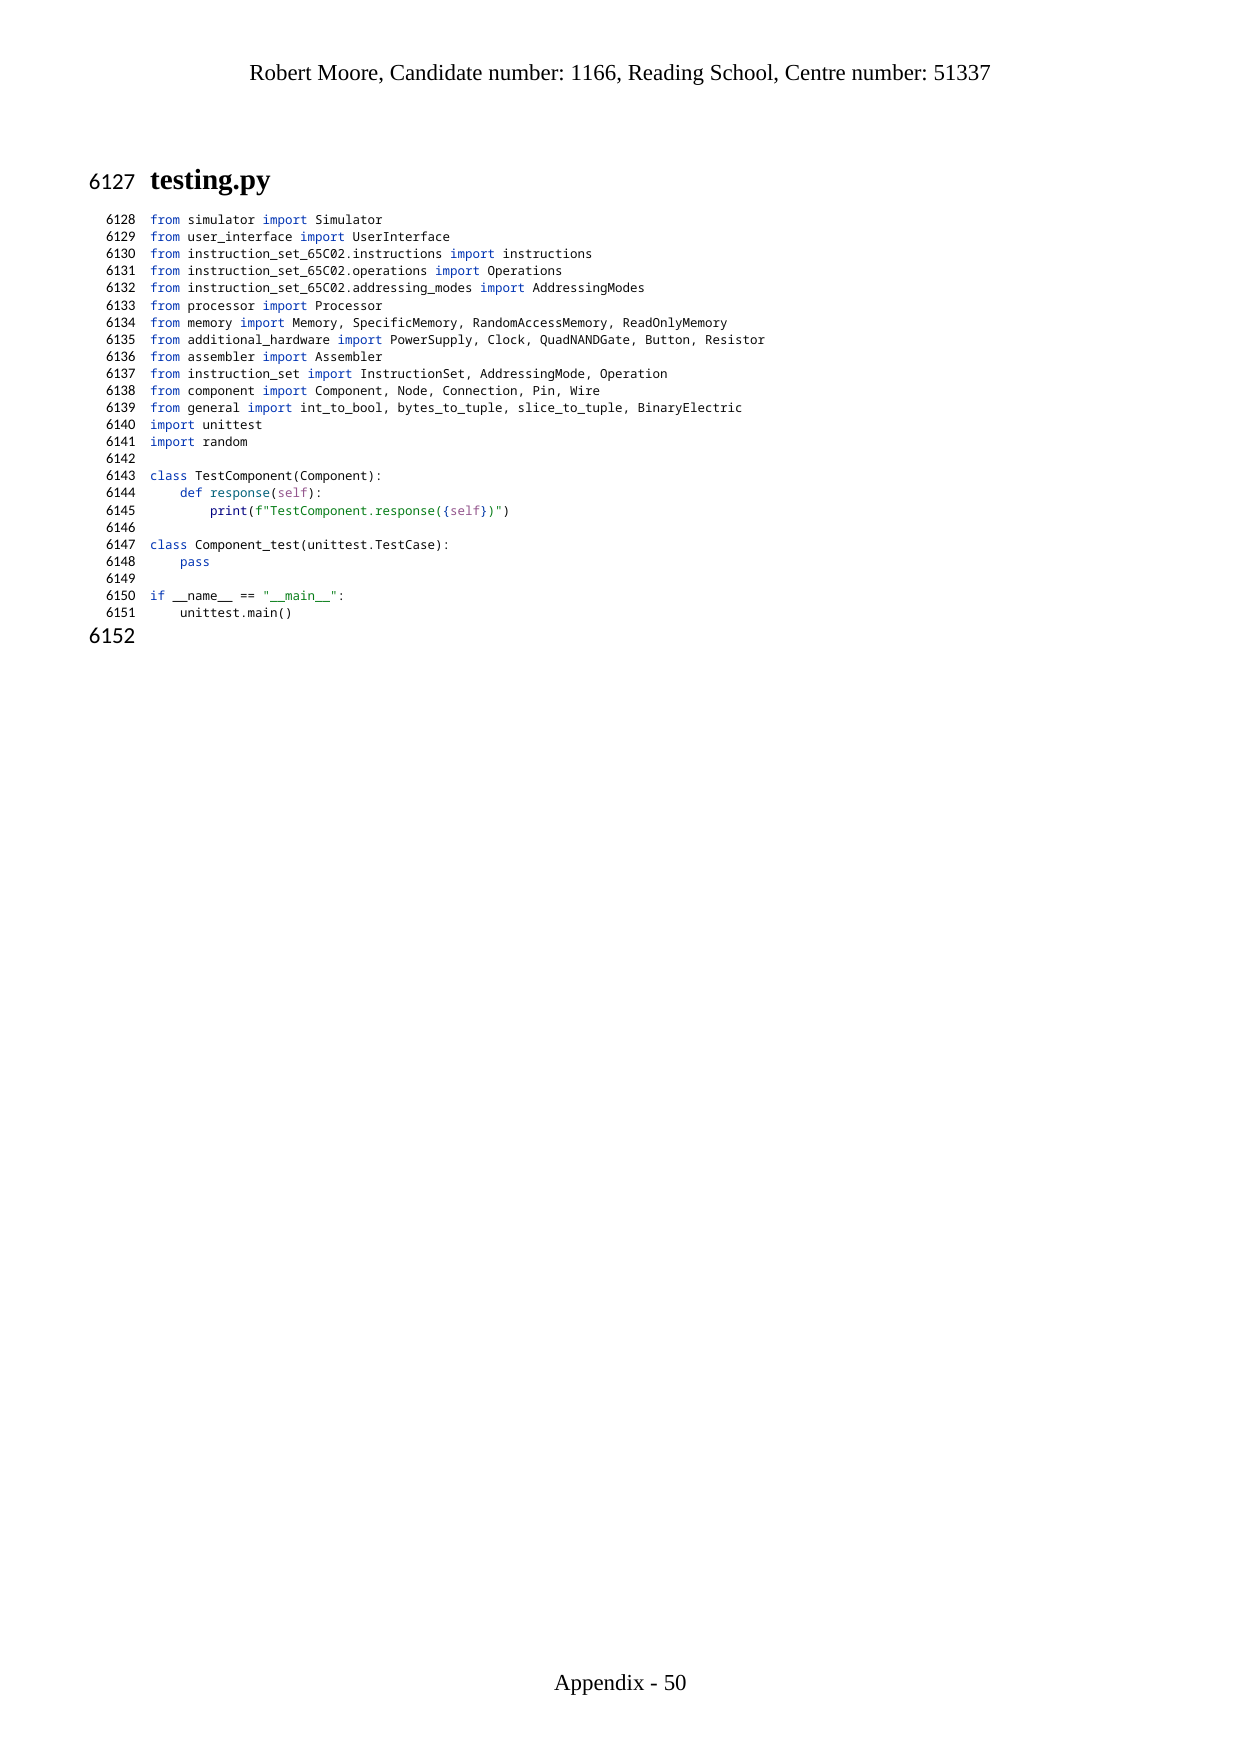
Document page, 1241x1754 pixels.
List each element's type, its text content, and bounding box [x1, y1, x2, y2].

text from simulator import Simulator from user_interface import UserInterface from instruction_set_65C02.instructions import instructions from instruction_set_65C02.operations import Operations from instruction_set_65C02.addressing_modes import AddressingModes from processor import Processor from memory import Memory, SpecificMemory, RandomAccessMemory, ReadOnlyMemory from additional_hardware import PowerSupply, Clock, QuadNANDGate, Button, Resistor from assembler import Assembler from instruction_set import InstructionSet, AddressingMode, Operation from component import Component, Node, Connection, Pin, Wire from general import int_to_bool, bytes_to_tuple, slice_to_tuple, BinaryElectric import unittest import random class TestComponent(Component): def response(self): print(f"TestComponent.response({self})") class Component_test(unittest.TestCase): pass if __name__ == "__main__": unittest.main() [150, 211, 1090, 621]
picture [263, 490, 269, 497]
subtitle testing.py [150, 162, 1090, 196]
picture [233, 490, 239, 500]
picture [241, 490, 247, 497]
picture [218, 490, 224, 497]
